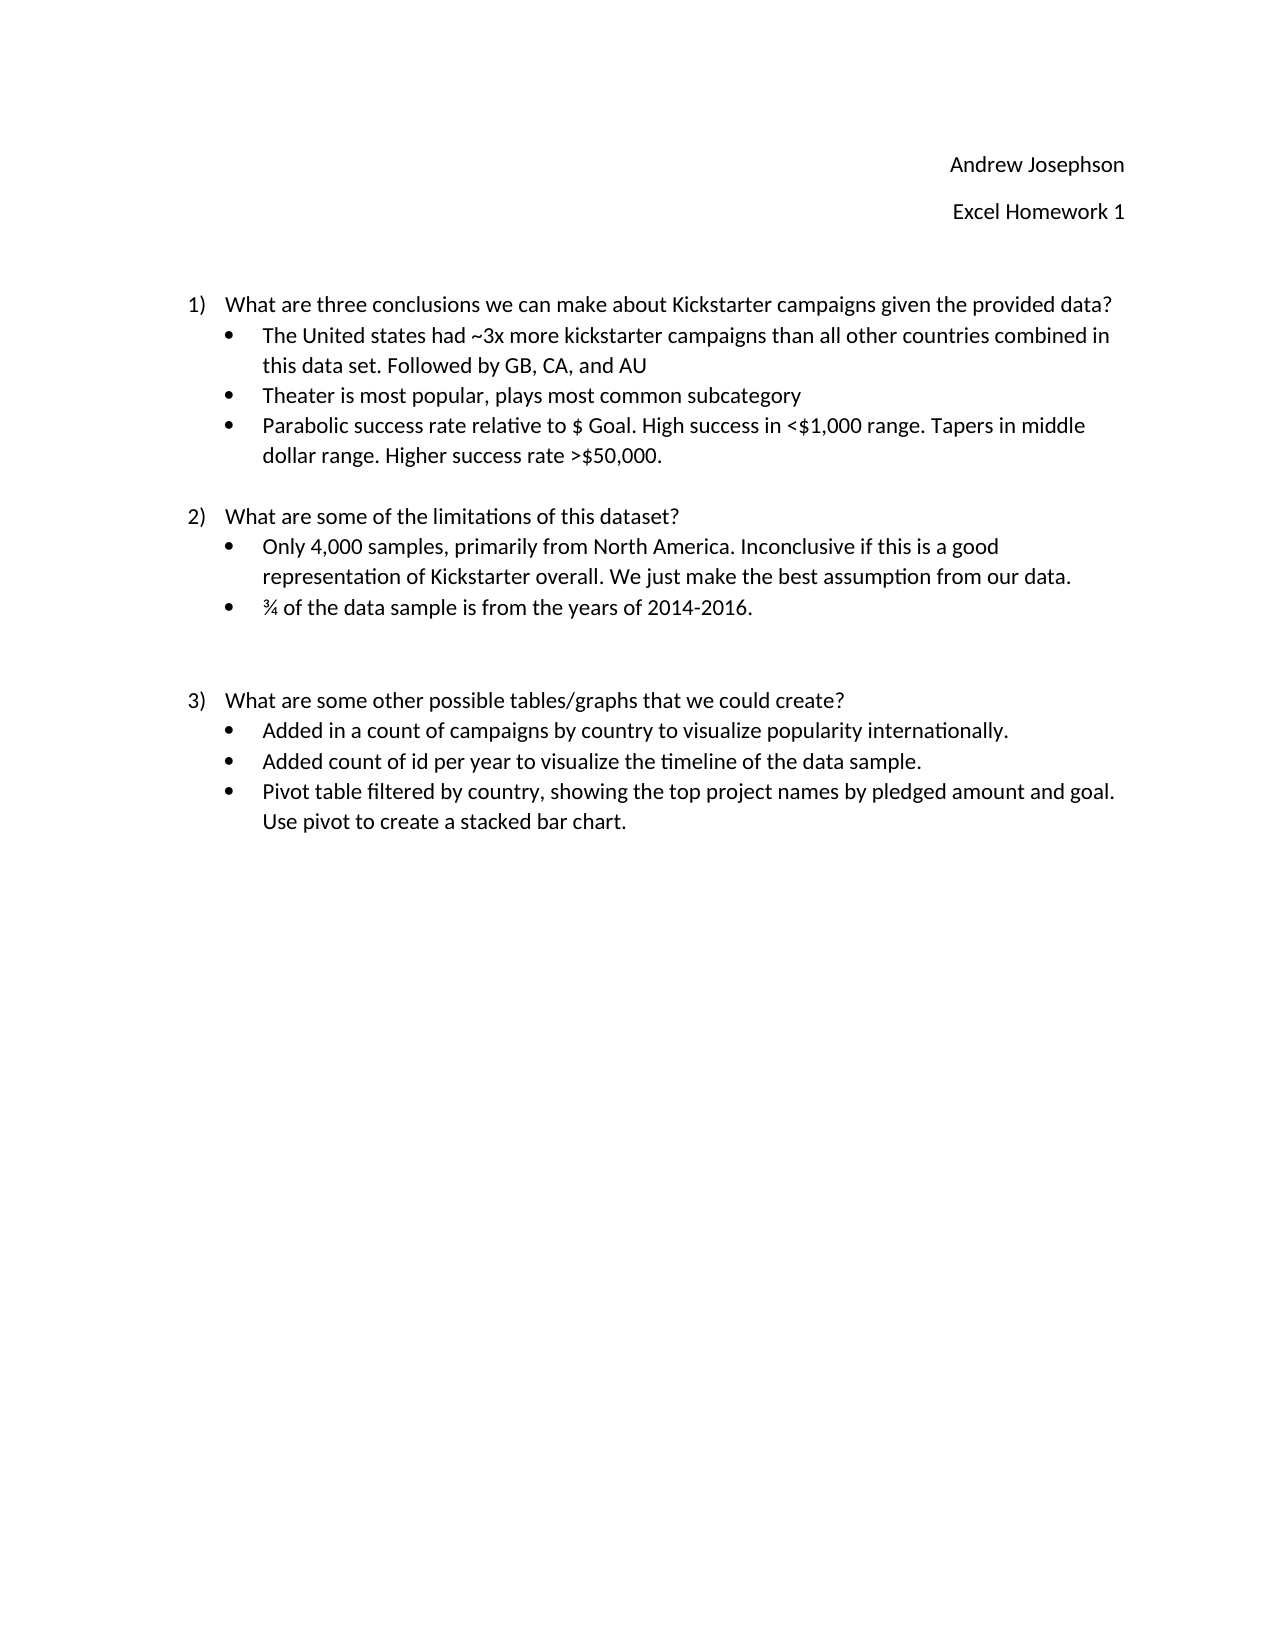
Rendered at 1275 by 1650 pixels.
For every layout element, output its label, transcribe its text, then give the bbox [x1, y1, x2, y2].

list Added count of id per year to visualize the timeline of the data sample. [225, 747, 1125, 775]
list The United states had ~3x more kickstarter campaigns than all other countries combined in this data set. Followed by GB, CA, and AU [225, 321, 1125, 379]
list What are some other possible tables/graphs that we could create? [187, 686, 1125, 714]
list Pivot table filtered by country, showing the top project names by pledged amount and goal. Use pivot to create a stacked bar chart. [225, 777, 1125, 835]
list ¾ of the data sample is from the years of 2014-2016. [225, 593, 1125, 621]
list Added in a count of campaigns by country to visualize popularity internationally. [225, 717, 1125, 745]
list What are three conclusions we can make about Kickstarter campaigns given the provided data? [187, 291, 1125, 319]
list Theater is most popular, plays most common subcategory [225, 381, 1125, 409]
list Only 4,000 samples, primarily from North America. Inconclusive if this is a good representation of Kickstarter overall. We just make the best assumption from our data. [225, 532, 1125, 591]
text Andrew Josephson [187, 150, 1125, 178]
list What are some of the limitations of this dataset? [187, 502, 1125, 530]
list Parabolic success rate relative to $ Goal. High success in <$1,000 range. Tapers in middle dollar range. Higher success rate >$50,000. [225, 411, 1125, 470]
text Excel Homework 1 [187, 197, 1125, 225]
